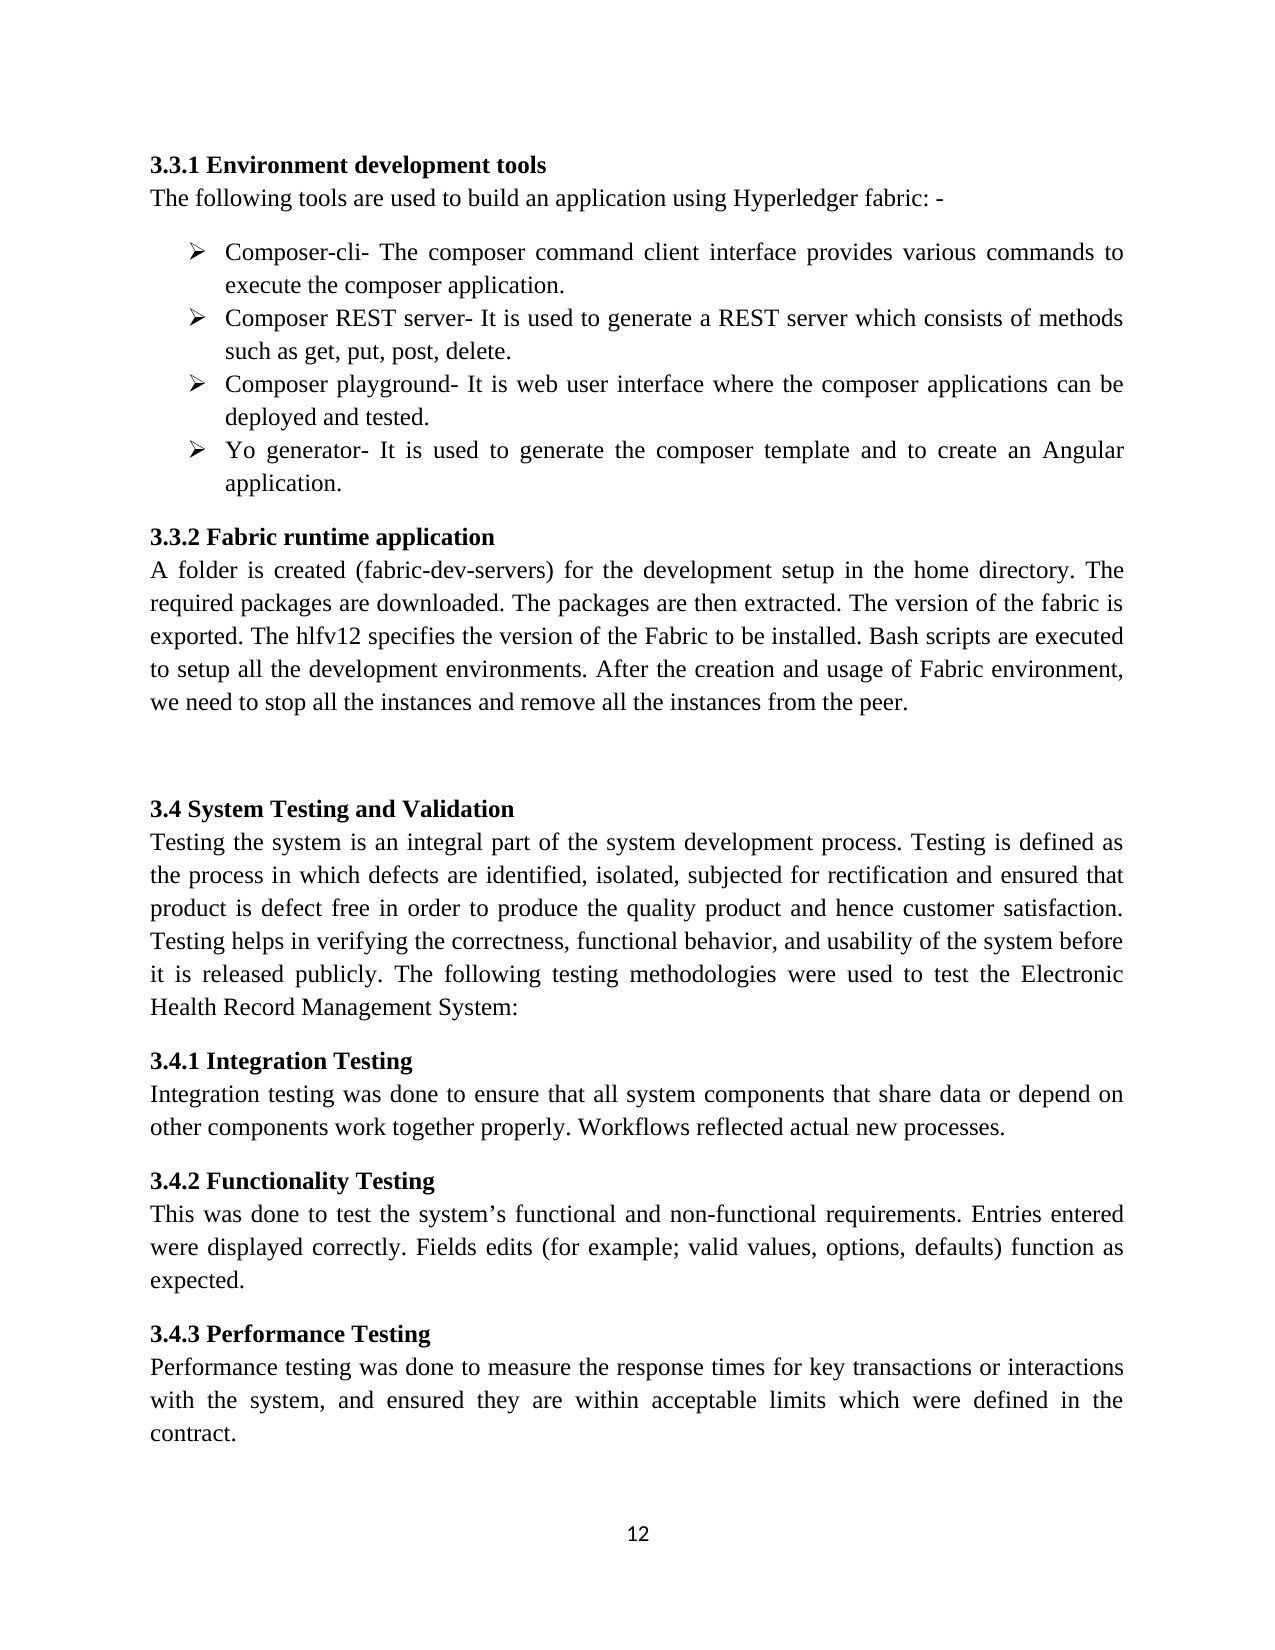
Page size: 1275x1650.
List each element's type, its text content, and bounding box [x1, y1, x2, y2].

text This was done to test the system’s functional and non-functional requirements. Entries entered were displayed correctly. Fields edits (for example; valid values, options, defaults) function as expected. [150, 1199, 1125, 1294]
text Performance testing was done to measure the response times for key transactions or interactions with the system, and ensured they are within acceptable limits which were defined in the contract. [150, 1352, 1125, 1447]
text A folder is created (fabric-dev-servers) for the development setup in the home directory. The required packages are downloaded. The packages are then extracted. The version of the fabric is exported. The hlfv12 specifies the version of the Fabric to be installed. Bash scripts are executed to setup all the development environments. After the creation and usage of Fabric environment, we need to stop all the instances and remove all the instances from the peer. [150, 555, 1125, 716]
text Integration testing was done to ensure that all system components that share data or depend on other components work together properly. Workflows reflected actual new processes. [150, 1079, 1125, 1141]
subtitle 3.3.1 Environment development tools [150, 150, 1125, 179]
text Testing the system is an integral part of the system development process. Testing is defined as the process in which defects are identified, isolated, subjected for rectification and ensured that product is defect free in order to produce the quality product and hence customer satisfaction. Testing helps in verifying the correctness, functional behavior, and usability of the system before it is released publicly. The following testing methodologies were used to test the Electronic Health Record Management System: [150, 827, 1125, 1021]
list Composer playground- It is web user interface where the composer applications can be deployed and tested. [187, 369, 1125, 431]
list Composer REST server- It is used to generate a REST server which consists of methods such as get, put, post, delete. [187, 303, 1125, 365]
subtitle 3.4.1 Integration Testing [150, 1046, 1125, 1075]
subtitle 3.3.2 Fabric runtime application [150, 522, 1125, 551]
list Yo generator- It is used to generate the composer template and to create an Angular application. [187, 435, 1125, 497]
text The following tools are used to build an application using Hyperledger fabric: - [150, 183, 1125, 212]
subtitle 3.4 System Testing and Validation [150, 794, 1125, 823]
subtitle 3.4.3 Performance Testing [150, 1319, 1125, 1347]
list Composer-cli- The composer command client interface provides various commands to execute the composer application. [187, 237, 1125, 299]
subtitle 3.4.2 Functionality Testing [150, 1166, 1125, 1194]
